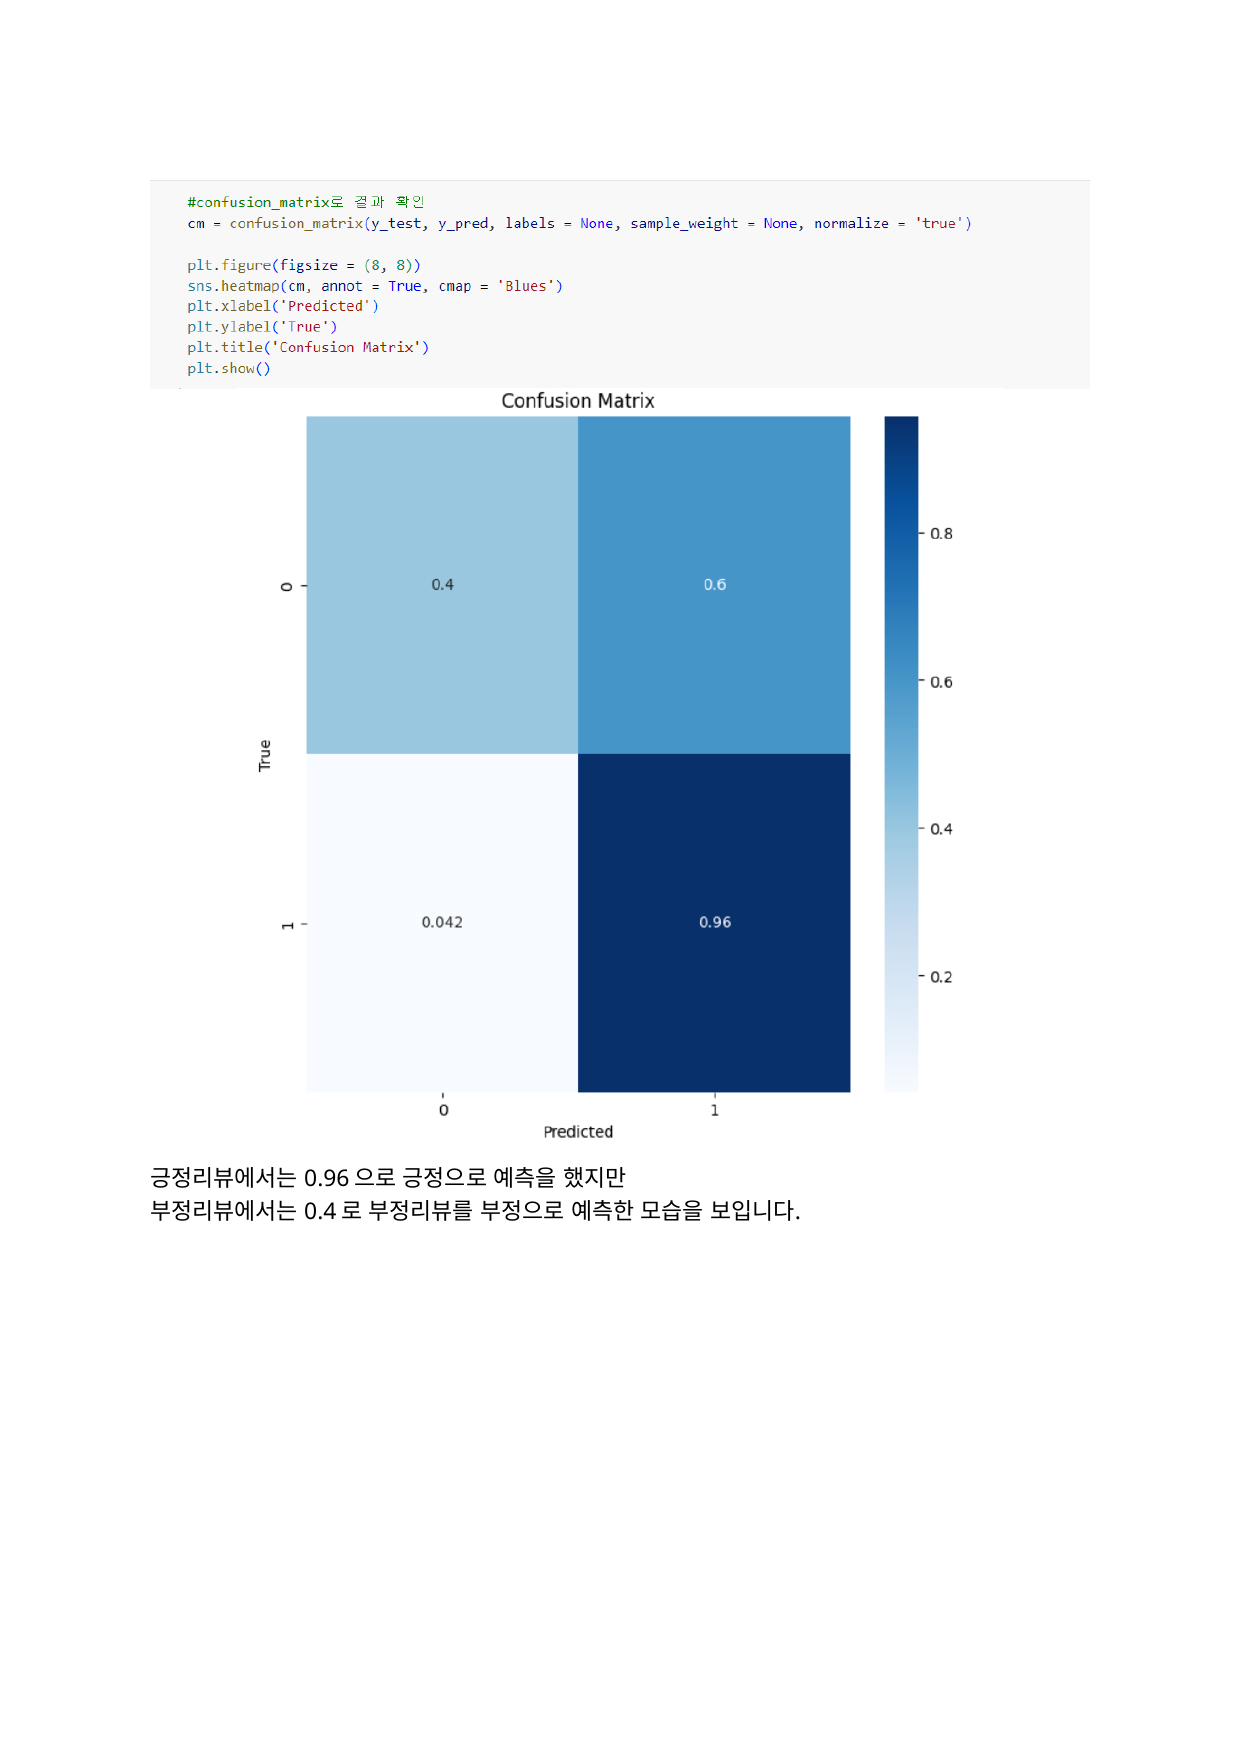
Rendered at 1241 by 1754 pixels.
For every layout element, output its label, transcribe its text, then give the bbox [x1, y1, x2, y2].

text 부정리뷰에서는 0.4로 부정리뷰를 부정으로 예측한 모습을 보입니다. [150, 1193, 1090, 1226]
picture [150, 177, 1091, 1160]
text 긍정리뷰에서는 0.96으로 긍정으로 예측을 했지만 [150, 1160, 1090, 1193]
